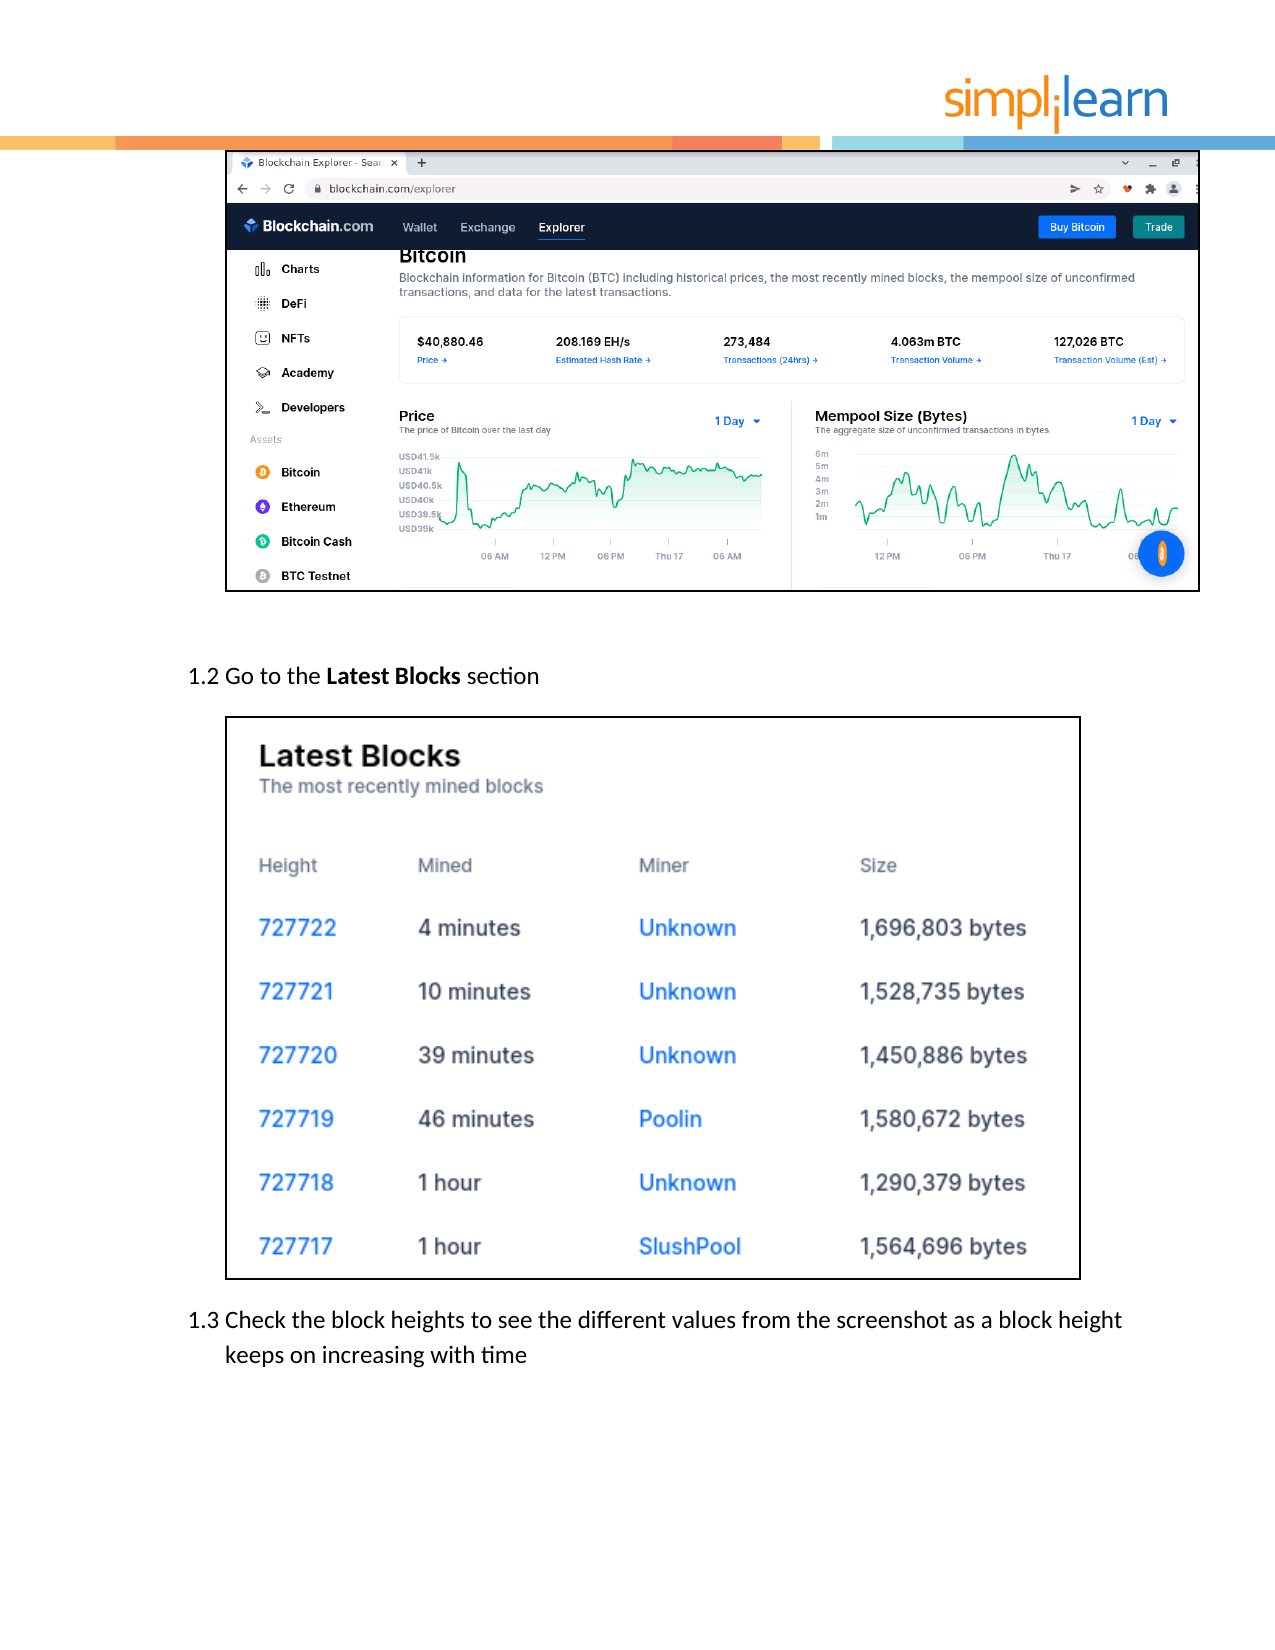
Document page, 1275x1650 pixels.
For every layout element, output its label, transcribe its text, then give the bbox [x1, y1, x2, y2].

picture [227, 152, 1198, 590]
picture [227, 718, 1079, 1278]
picture [0, 75, 1275, 150]
list Go to the Latest Blocks section [187, 660, 1125, 691]
list Check the block heights to see the different values from the screenshot as a block height keeps on increasing with time [187, 1305, 1125, 1370]
